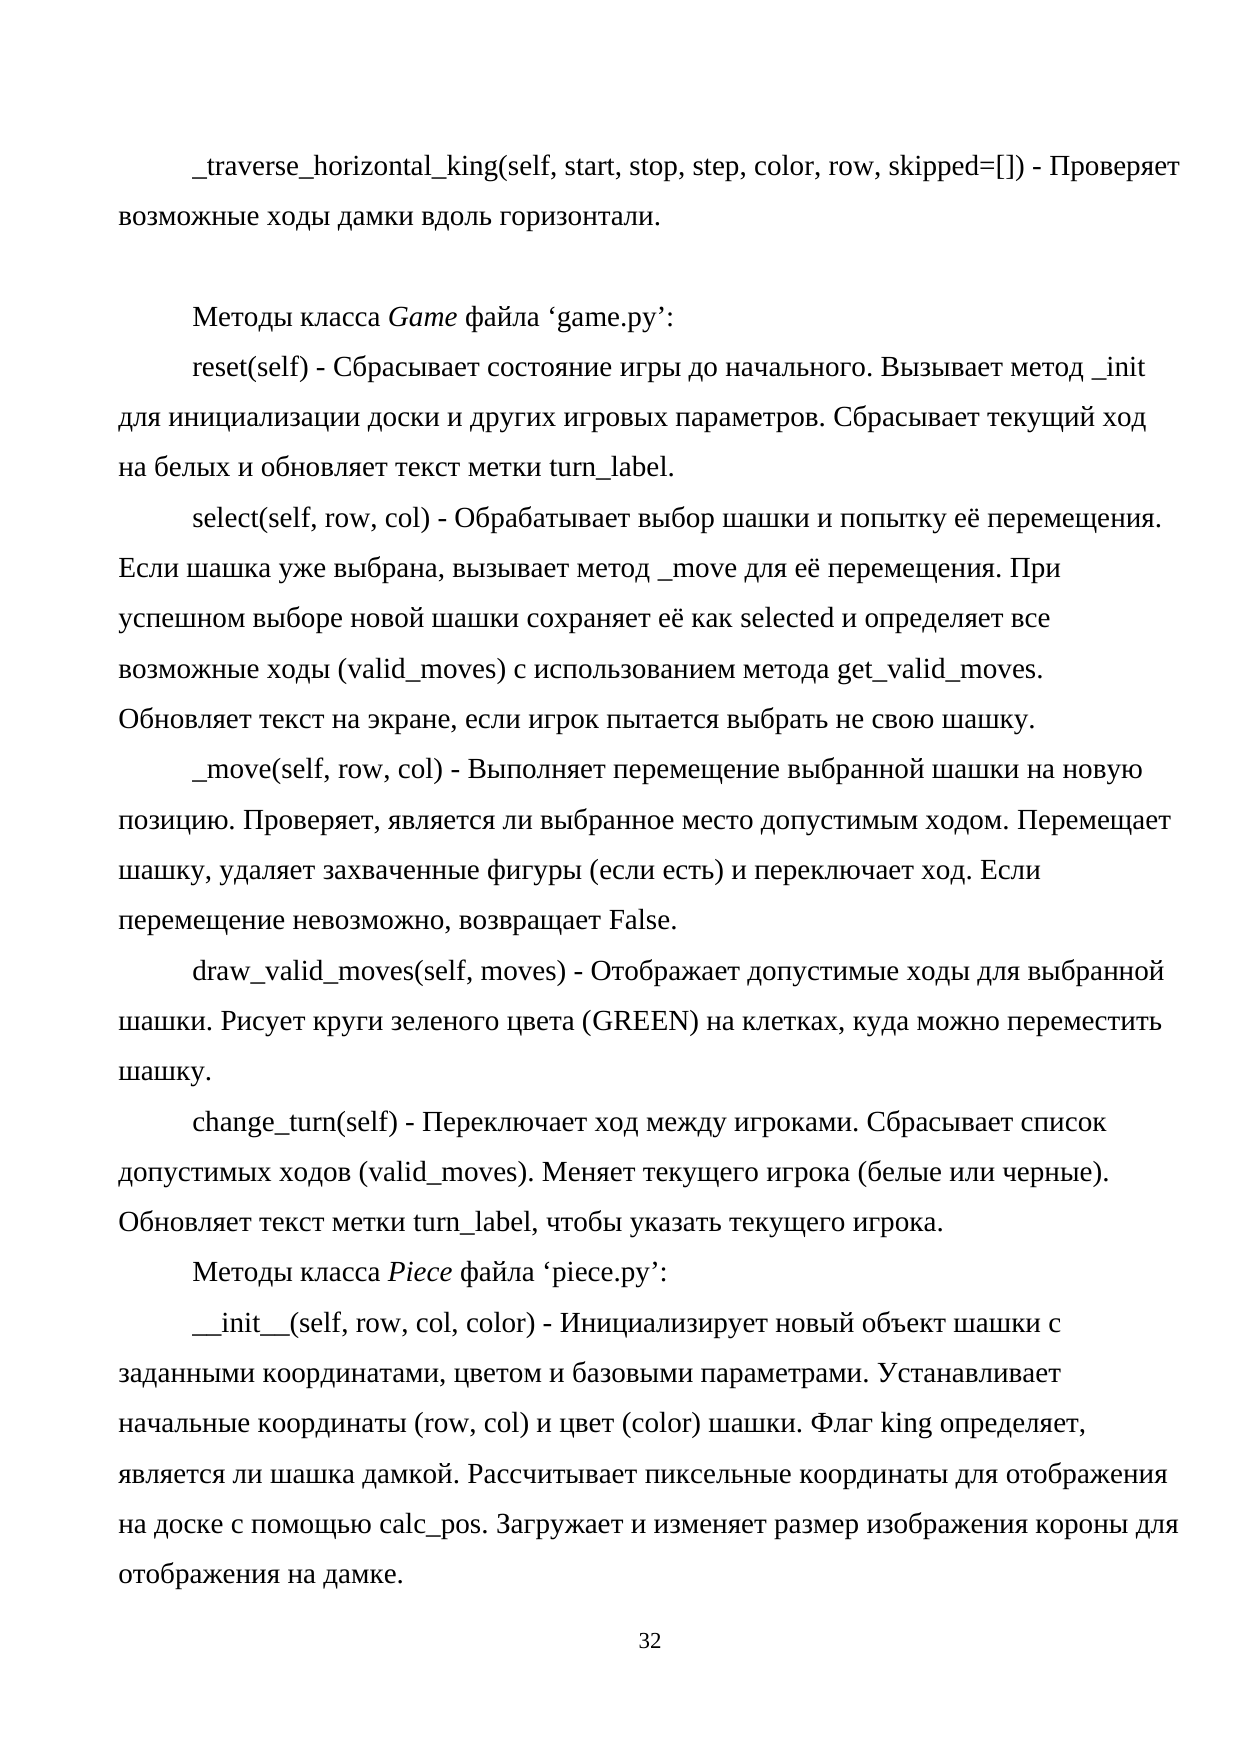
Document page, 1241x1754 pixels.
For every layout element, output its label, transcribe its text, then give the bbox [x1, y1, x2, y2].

list select(self, row, col) - Обрабатывает выбор шашки и попытку её перемещения. Если шашка уже выбрана, вызывает метод _move для её перемещения. При успешном выборе новой шашки сохраняет её как selected и определяет все возможные ходы (valid_moves) с использованием метода get_valid_moves. Обновляет текст на экране, если игрок пытается выбрать не свою шашку. [118, 802, 1181, 1037]
list reset(self) - Сбрасывает состояние игры до начального. Вызывает метод _init для инициализации доски и других игровых параметров. Сбрасывает текущий ход на белых и обновляет текст метки turn_label. [118, 651, 1181, 785]
list _move(self, row, col) - Выполняет перемещение выбранной шашки на новую позицию. Проверяет, является ли выбранное место допустимым ходом. Перемещает шашку, удаляет захваченные фигуры (если есть) и переключает ход. Если перемещение невозможно, возвращает False. [118, 1053, 1181, 1238]
list draw_valid_moves(self, moves) - Отображает допустимые ходы для выбранной шашки. Рисует круги зеленого цвета (GREEN) на клетках, куда можно переместить шашку. [118, 1254, 1181, 1389]
list Методы класса Piece файла ‘piece.py’: [118, 1556, 1181, 1590]
list Методы класса Game файла ‘game.py’: [118, 601, 1181, 634]
list _traverse_horizontal_king(self, start, stop, step, color, row, skipped=[]) - Проверяет возможные ходы дамки вдоль горизонтали. [118, 449, 1181, 533]
list _traverse_horizontal(self, start, stop, step, color, row, skipped=[]) - Проверяет возможные движения вдоль горизонтали (влево или вправо). Поддерживает логику взятий, аналогично вертикальному движению. [118, 148, 1181, 282]
list _traverse_vertical_king(self, start, stop, step, color, col, skipped=[]) - Проверяет возможные ходы дамки вдоль вертикали. Учитывает полную свободу движения дамки (без ограничения на количество клеток). [118, 299, 1181, 433]
list change_turn(self) - Переключает ход между игроками. Сбрасывает список допустимых ходов (valid_moves). Меняет текущего игрока (белые или черные). Обновляет текст метки turn_label, чтобы указать текущего игрока. [118, 1406, 1181, 1540]
